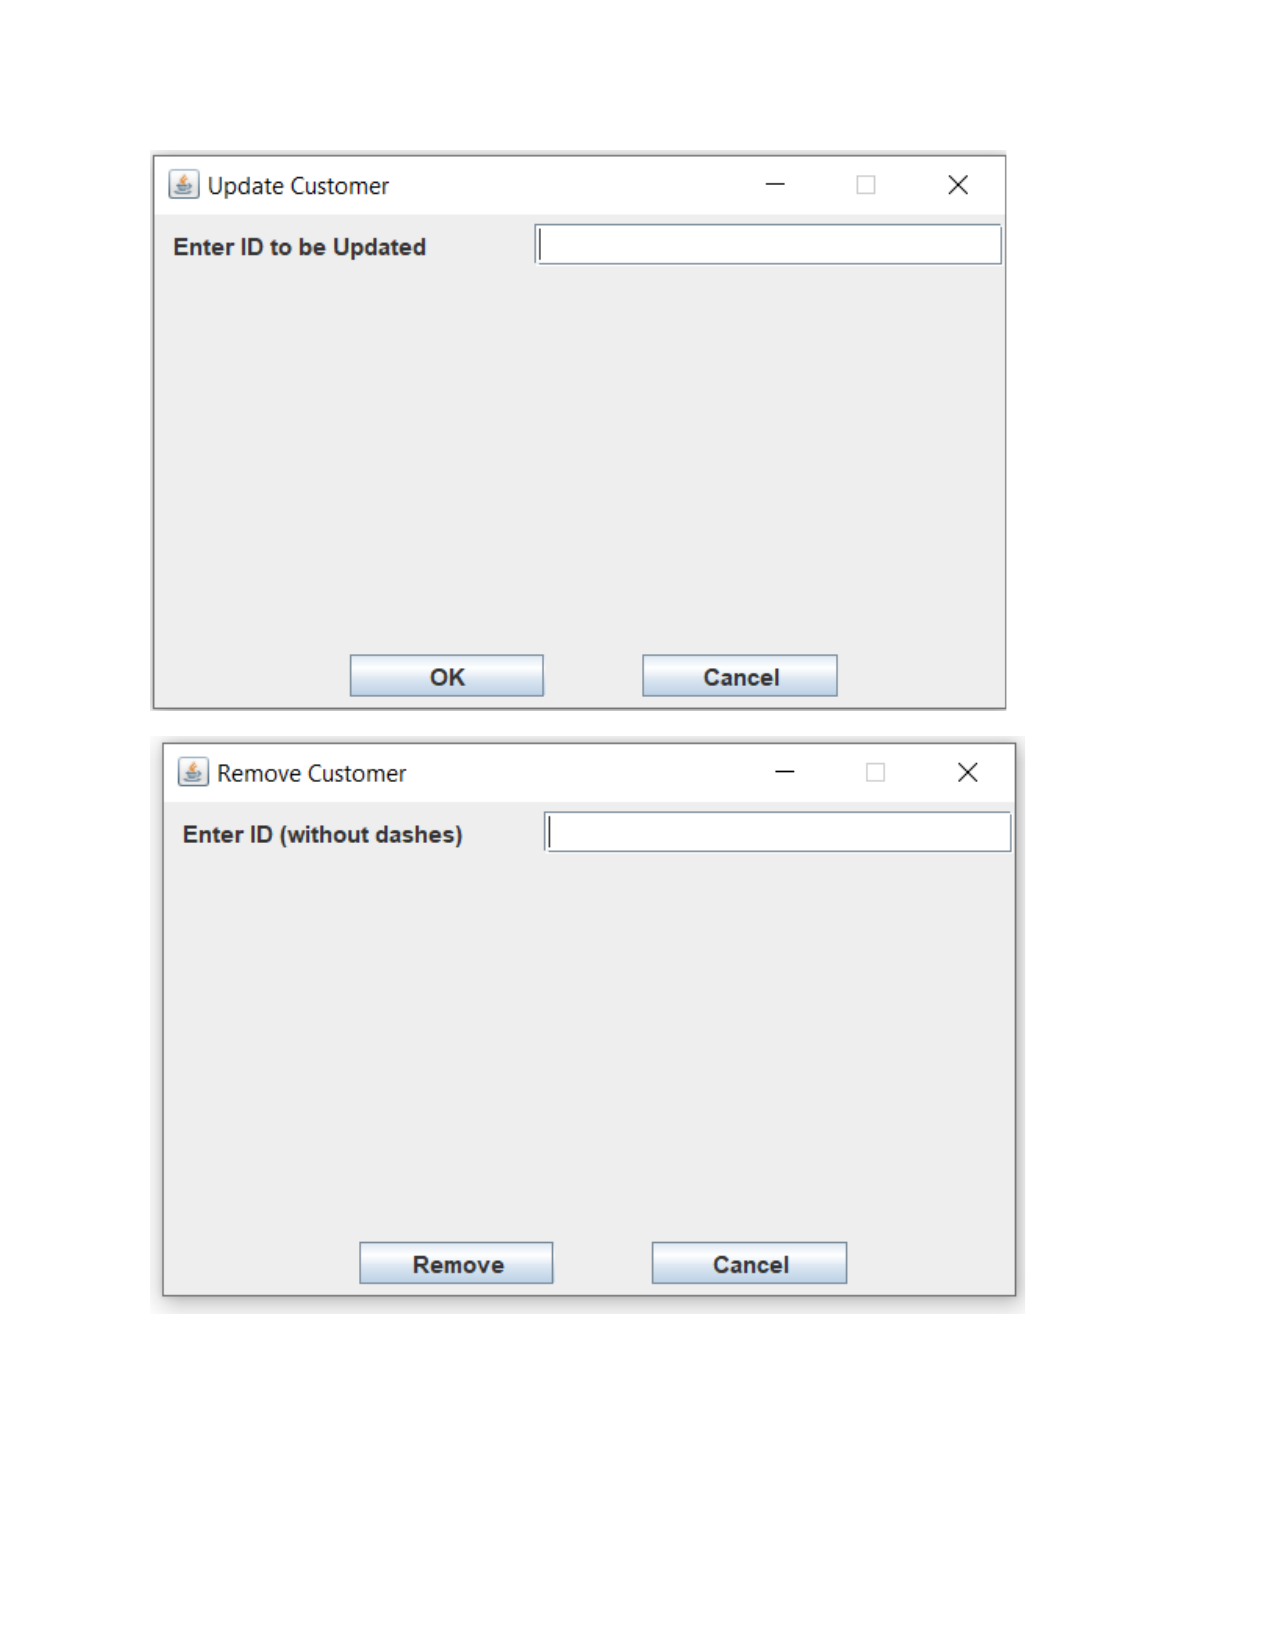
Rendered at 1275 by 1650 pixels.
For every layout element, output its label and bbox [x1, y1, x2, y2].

picture [150, 150, 1007, 711]
picture [150, 736, 1025, 1314]
